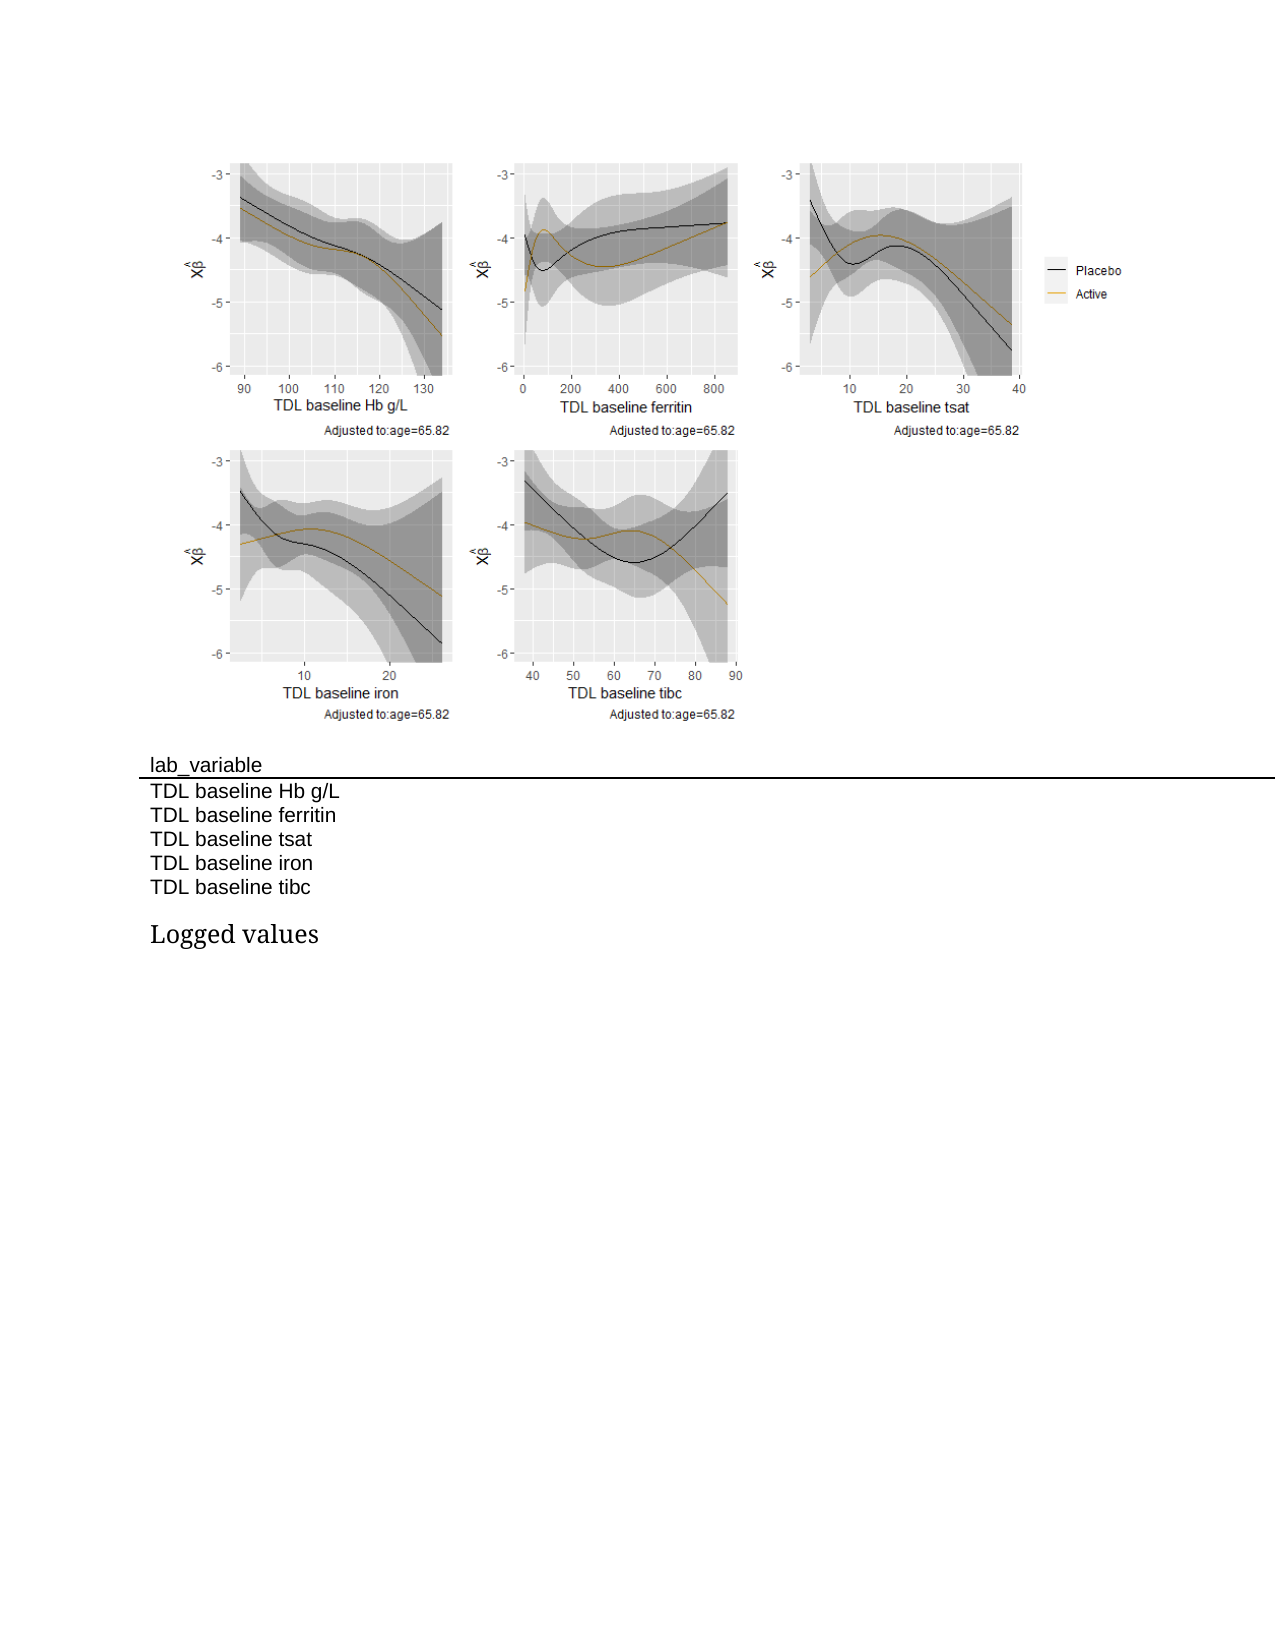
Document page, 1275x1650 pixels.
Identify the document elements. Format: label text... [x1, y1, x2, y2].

table_cell TDL baseline tibc [139, 875, 1275, 898]
table_cell TDL baseline tsat [139, 827, 1275, 851]
table_cell TDL baseline iron [139, 851, 1275, 874]
table_cell TDL baseline Hb g/L [139, 779, 1275, 803]
text Logged values [150, 917, 1125, 951]
table_header lab_variable [139, 753, 1275, 777]
table_cell TDL baseline ferritin [139, 803, 1275, 827]
picture [168, 150, 1144, 735]
